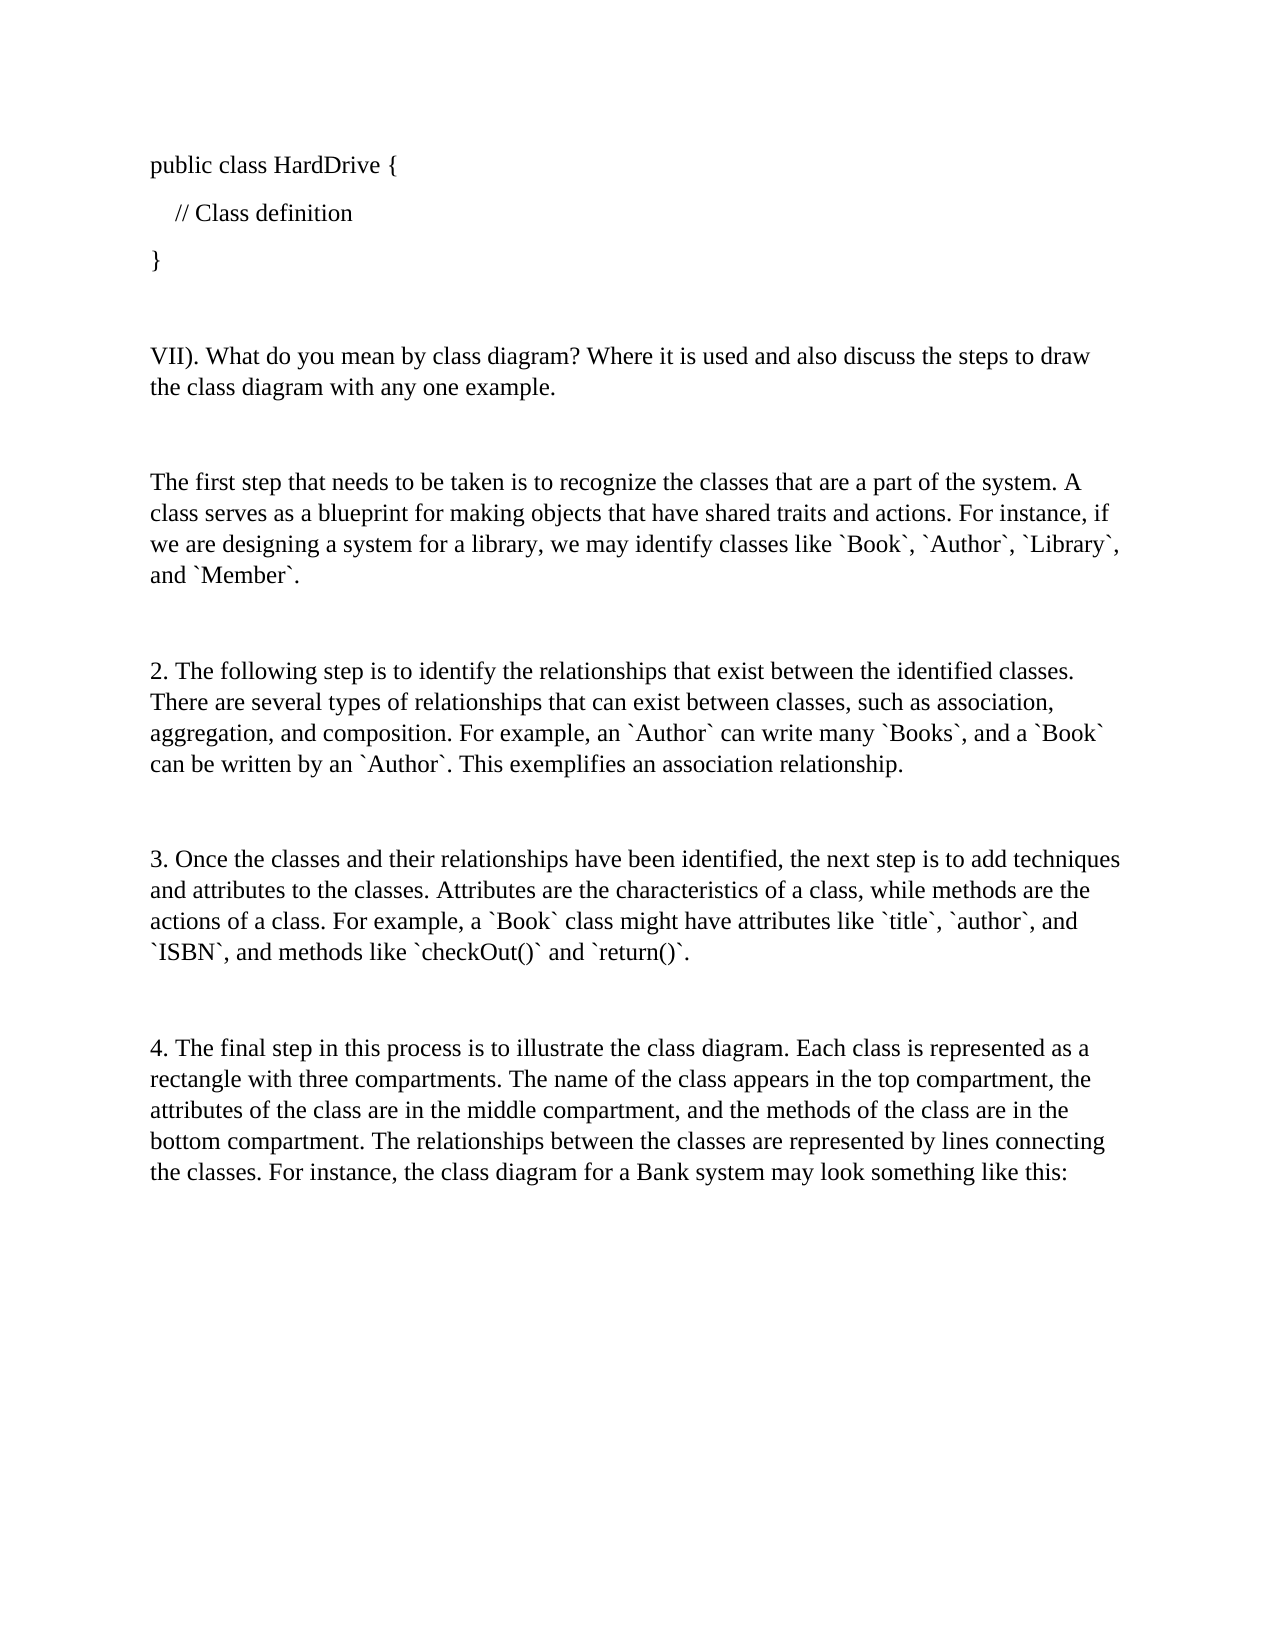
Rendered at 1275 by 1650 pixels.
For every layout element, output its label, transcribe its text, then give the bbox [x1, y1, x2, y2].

text 3. Once the classes and their relationships have been identified, the next step is to add techniques and attributes to the classes. Attributes are the characteristics of a class, while methods are the actions of a class. For example, a `Book` class might have attributes like `title`, `author`, and `ISBN`, and methods like `checkOut()` and `return()`. [150, 844, 1125, 966]
text 2. The following step is to identify the relationships that exist between the identified classes. There are several types of relationships that can exist between classes, such as association, aggregation, and composition. For example, an `Author` can write many `Books`, and a `Book` can be written by an `Author`. This exemplifies an association relationship. [150, 656, 1125, 778]
text } [150, 245, 1125, 274]
text // Class definition [150, 198, 1125, 226]
text The first step that needs to be taken is to recognize the classes that are a part of the system. A class serves as a blueprint for making objects that have shared traits and actions. For instance, if we are designing a system for a library, we may identify classes like `Book`, `Author`, `Library`, and `Member`. [150, 467, 1125, 589]
text public class HardDrive { [150, 150, 1125, 179]
text 4. The final step in this process is to illustrate the class diagram. Each class is represented as a rectangle with three compartments. The name of the class appears in the top compartment, the attributes of the class are in the middle compartment, and the methods of the class are in the bottom compartment. The relationships between the classes are represented by lines connecting the classes. For instance, the class diagram for a Bank system may look something like this: [150, 1033, 1125, 1186]
text VII). What do you mean by class diagram? Where it is used and also discuss the steps to draw the class diagram with any one example. [150, 341, 1125, 401]
